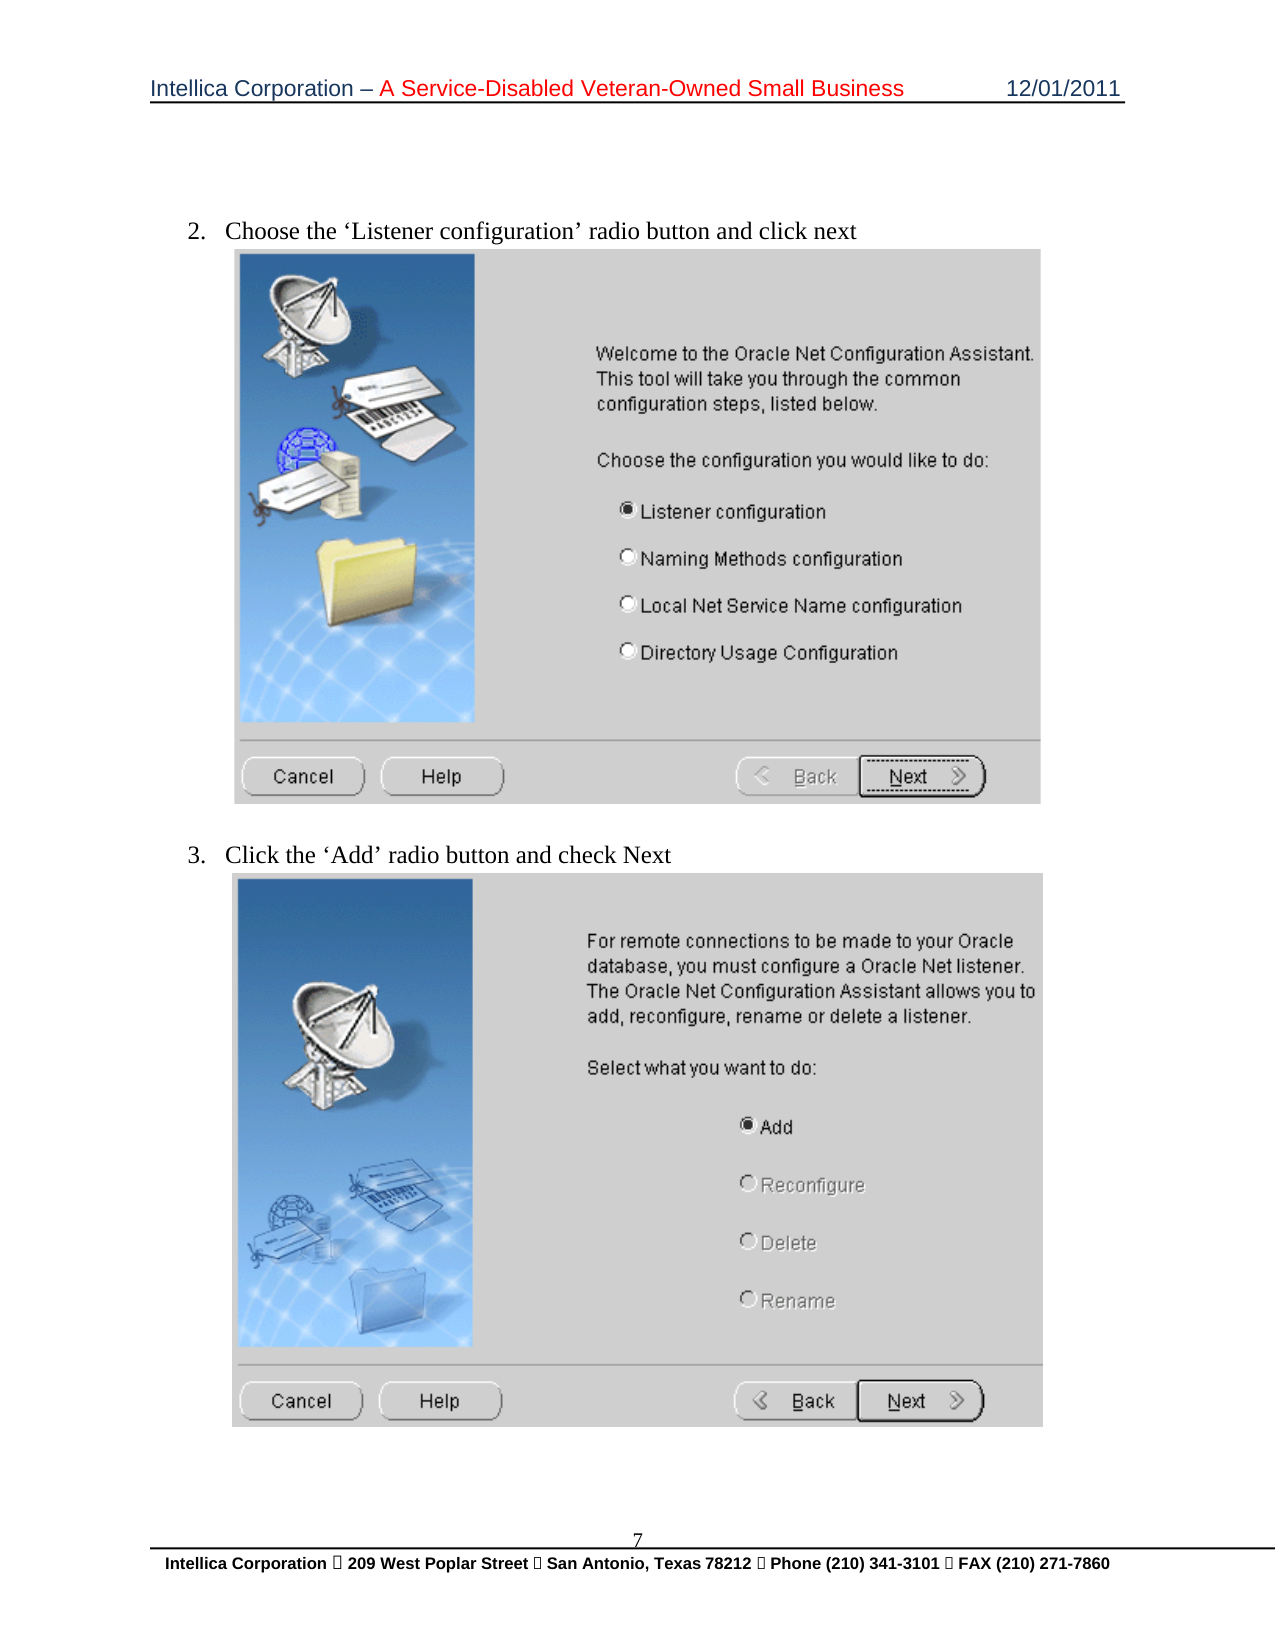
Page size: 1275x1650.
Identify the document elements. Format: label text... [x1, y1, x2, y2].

picture [232, 873, 1043, 1427]
list Click the ‘Add’ radio button and check Next [187, 840, 1125, 869]
list Choose the ‘Listener configuration’ radio button and click next [187, 216, 1125, 245]
picture [234, 249, 1041, 804]
